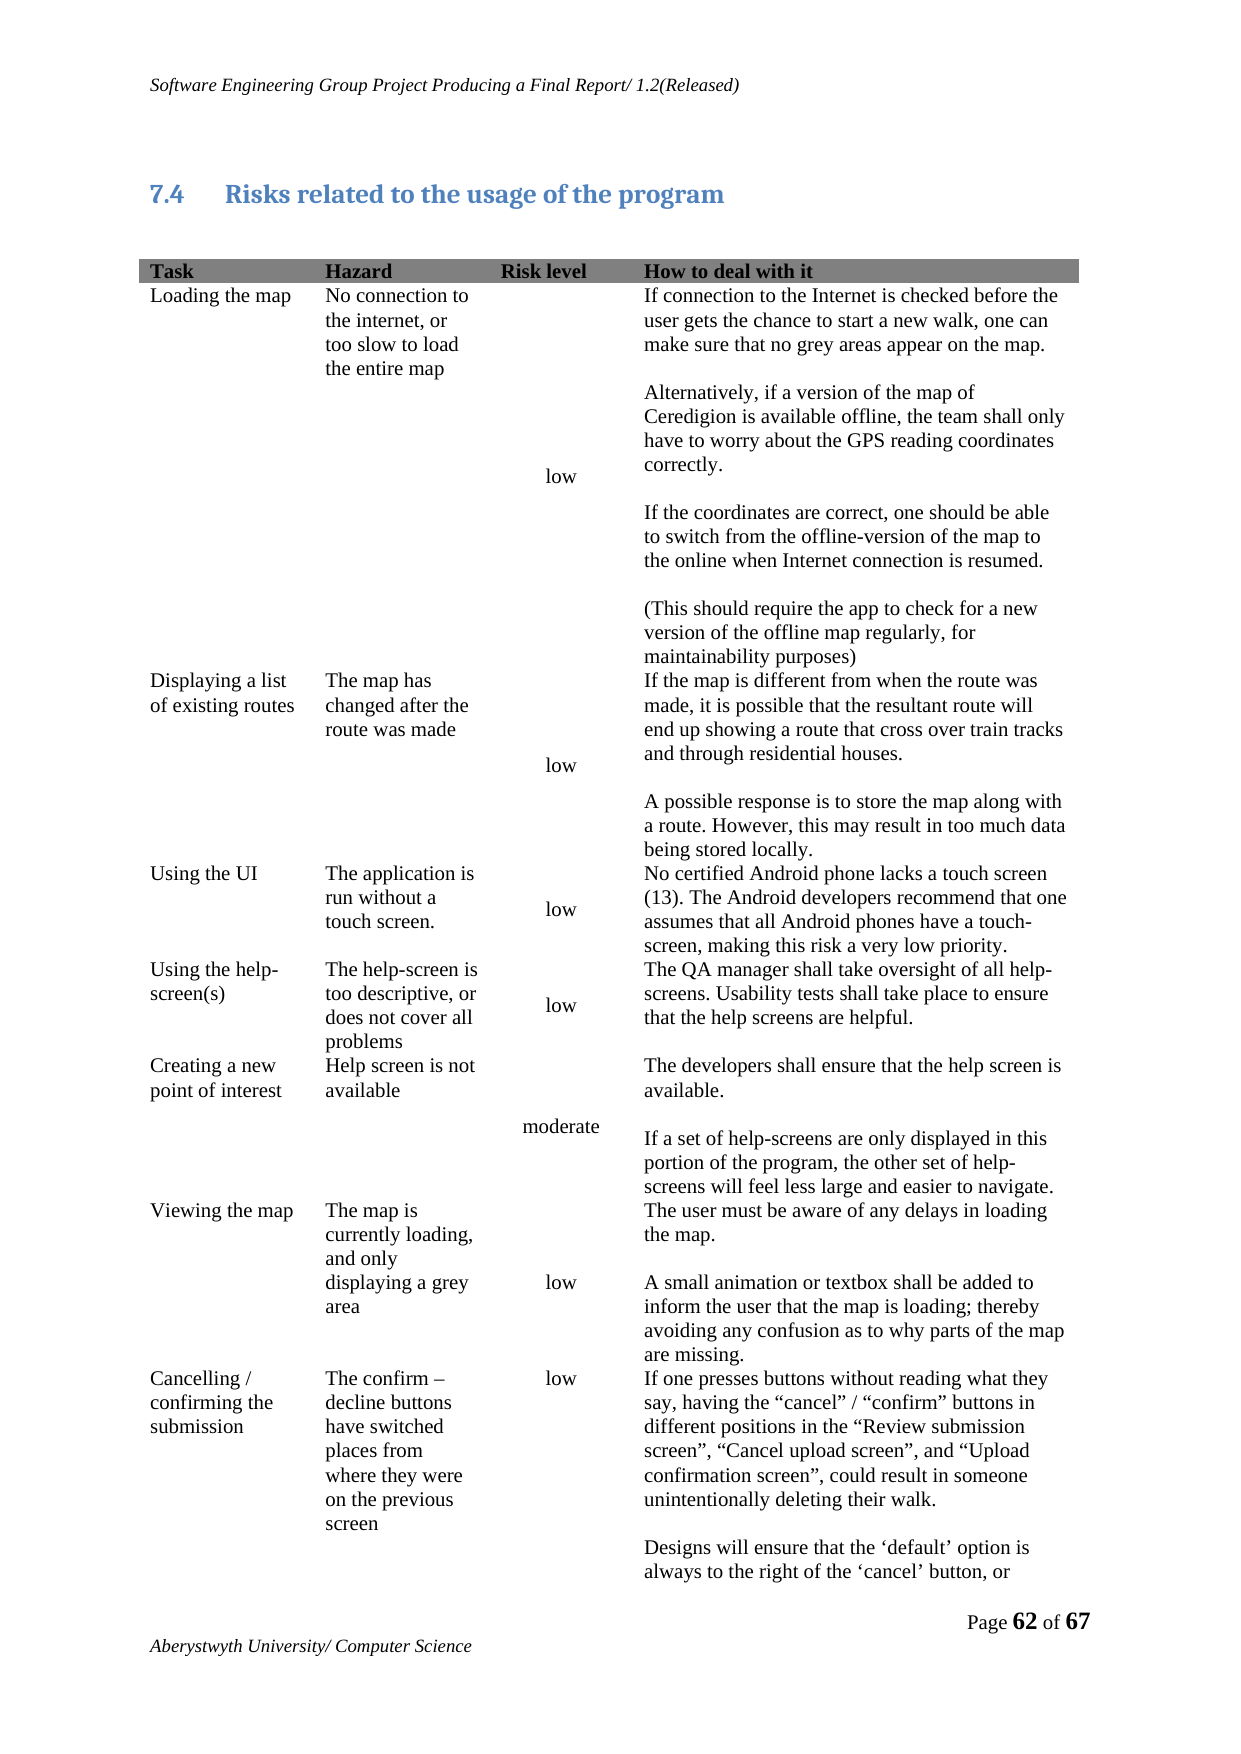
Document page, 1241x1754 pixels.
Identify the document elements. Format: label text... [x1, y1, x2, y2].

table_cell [139, 1366, 314, 1583]
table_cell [633, 1366, 1079, 1583]
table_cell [314, 1366, 489, 1583]
table_cell The developers shall ensure that the help screen is available. If a set of help-screens are only displayed in this portion of the program, the other set of help-screens will feel less large and easier to navigate. [633, 1054, 1079, 1198]
table_cell Using the UI [139, 861, 314, 957]
subtitle Risks related to the usage of the program [150, 179, 1090, 210]
table_cell moderate [489, 1054, 633, 1198]
table_cell Creating a new point of interest [139, 1054, 314, 1198]
table_cell low [489, 861, 633, 957]
table_cell If the map is different from when the route was made, it is possible that the resultant route will end up showing a route that cross over train tracks and through residential houses. A possible response is to store the map along with a route. However, this may result in too much data being stored locally. [633, 669, 1079, 861]
table_header How to deal with it [633, 259, 1079, 283]
table_cell low [489, 1366, 633, 1583]
table_cell No certified Android phone lacks a touch screen . The Android developers recommend that one assumes that all Android phones have a touch-screen, making this risk a very low priority. [633, 861, 1079, 957]
table_cell low [489, 957, 633, 1053]
table_header Hazard [314, 259, 489, 283]
table_cell The QA manager shall take oversight of all help-screens. Usability tests shall take place to ensure that the help screens are helpful. [633, 957, 1079, 1053]
table_cell low [489, 284, 633, 668]
table_cell Using the help-screen(s) [139, 957, 314, 1053]
table_cell low [489, 669, 633, 861]
table_cell The help-screen is too descriptive, or does not cover all problems [314, 957, 489, 1053]
table_cell The map is currently loading, and only displaying a grey area [314, 1198, 489, 1366]
table_cell No connection to the internet, or too slow to load the entire map [314, 284, 489, 668]
table_cell Loading the map [139, 284, 314, 668]
table_cell low [489, 1198, 633, 1366]
table_header Risk level [489, 259, 633, 283]
table_cell If connection to the Internet is checked before the user gets the chance to start a new walk, one can make sure that no grey areas appear on the map. Alternatively, if a version of the map of Ceredigion is available offline, the team shall only have to worry about the GPS reading coordinates correctly. If the coordinates are correct, one should be able to switch from the offline-version of the map to the online when Internet connection is resumed. (This should require the app to check for a new version of the offline map regularly, for maintainability purposes) [633, 284, 1079, 668]
table_header Task [139, 259, 314, 283]
table_cell The map has changed after the route was made [314, 669, 489, 861]
table_cell The application is run without a touch screen. [314, 861, 489, 957]
table_cell Displaying a list of existing routes [139, 669, 314, 861]
table_cell Help screen is not available [314, 1054, 489, 1198]
table_cell Viewing the map [139, 1198, 314, 1366]
table_cell The user must be aware of any delays in loading the map. A small animation or textbox shall be added to inform the user that the map is loading; thereby avoiding any confusion as to why parts of the map are missing. [633, 1198, 1079, 1366]
